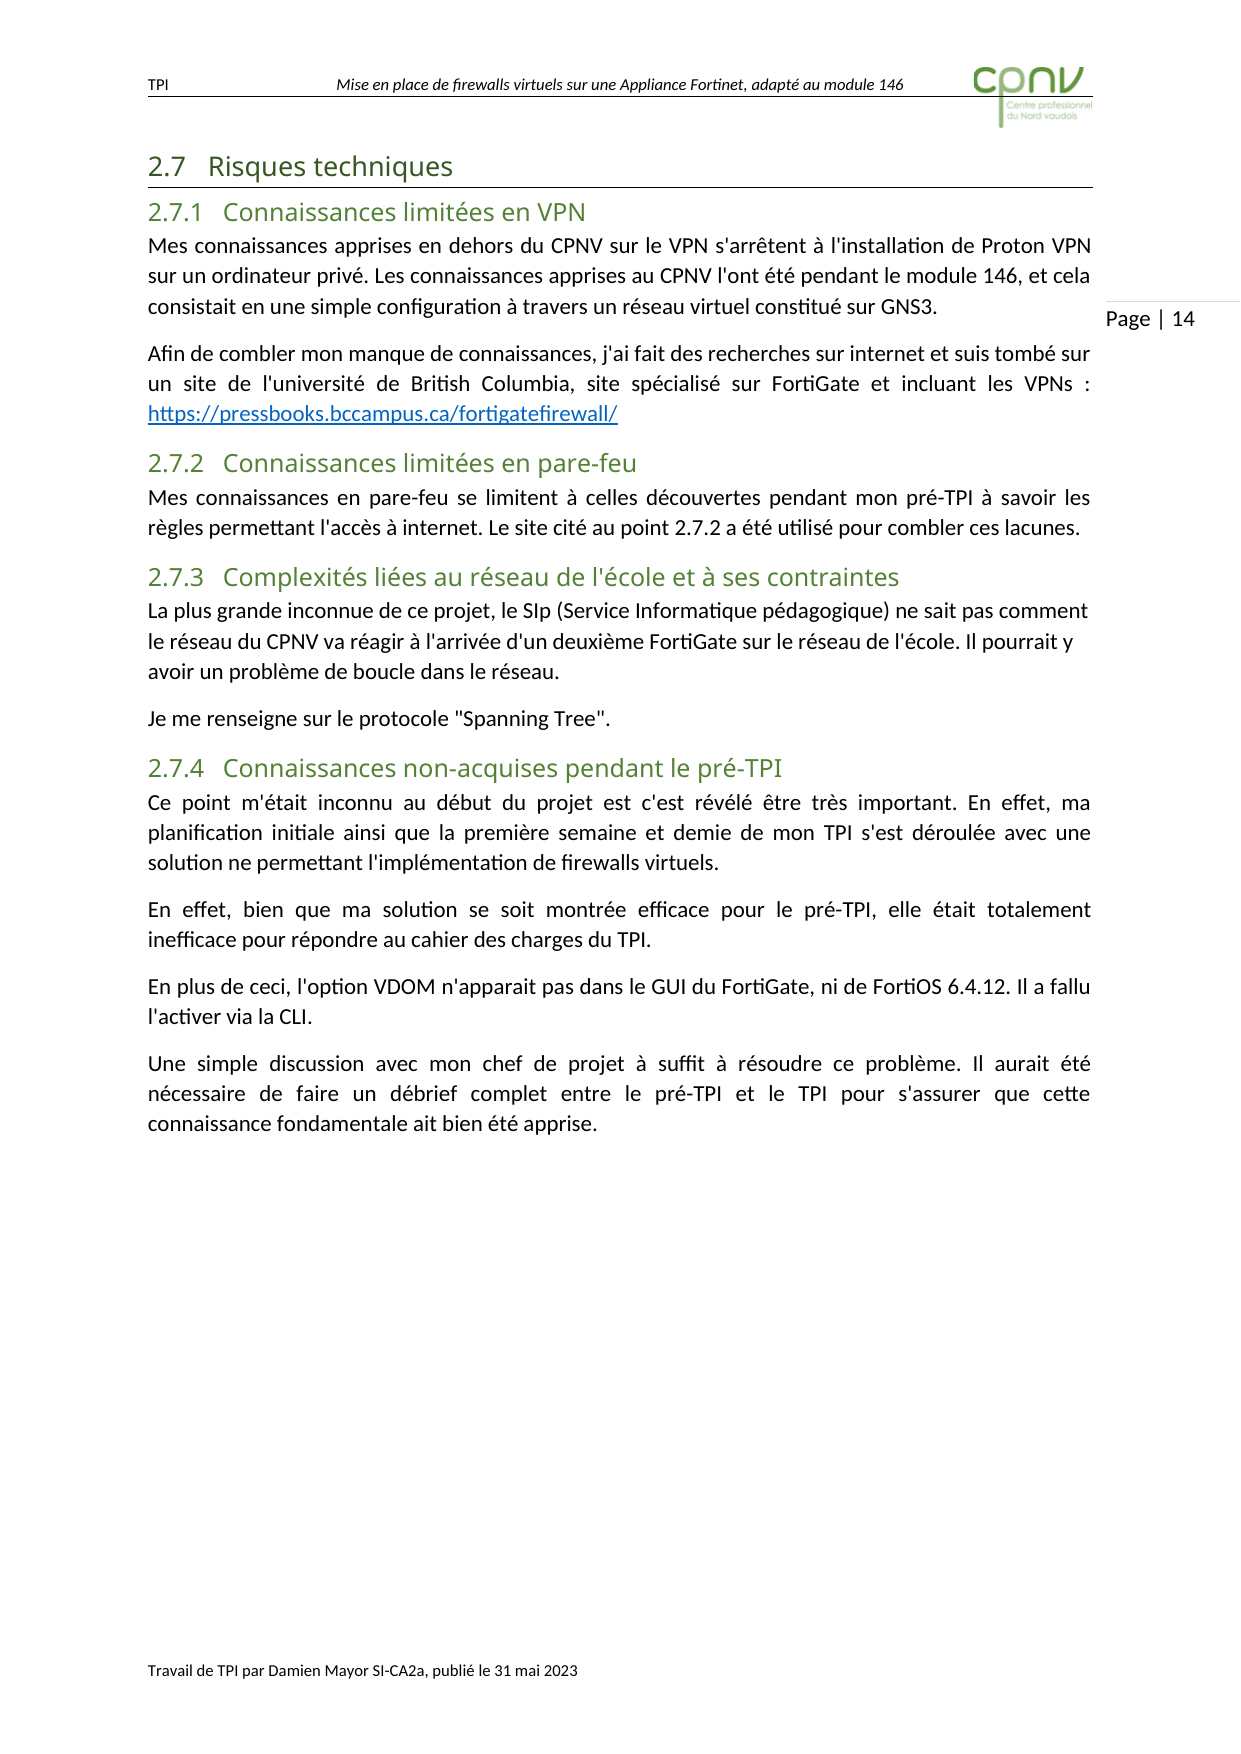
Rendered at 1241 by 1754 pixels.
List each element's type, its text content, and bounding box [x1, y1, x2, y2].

text Je me renseigne sur le protocole "Spanning Tree". [148, 704, 1093, 732]
subtitle Complexités liées au réseau de l'école et à ses contraintes [148, 560, 1093, 594]
text Afin de combler mon manque de connaissances, j'ai fait des recherches sur internet et suis tombé sur un site de l'université de British Columbia, site spécialisé sur FortiGate et incluant les VPNs : https://pressbooks.bccampus.ca/fortigatefirewall/ [148, 339, 1093, 427]
text La plus grande inconnue de ce projet, le SIp (Service Informatique pédagogique) ne sait pas comment le réseau du CPNV va réagir à l'arrivée d'un deuxième FortiGate sur le réseau de l'école. Il pourrait y avoir un problème de boucle dans le réseau. [148, 597, 1093, 685]
subtitle Connaissances non-acquises pendant le pré-TPI [148, 751, 1093, 785]
subtitle Connaissances limitées en pare-feu [148, 446, 1093, 480]
text Ce point m'était inconnu au début du projet est c'est révélé être très important. En effet, ma planification initiale ainsi que la première semaine et demie de mon TPI s'est déroulée avec une solution ne permettant l'implémentation de firewalls virtuels. [148, 788, 1093, 876]
text Mes connaissances en pare-feu se limitent à celles découvertes pendant mon pré-TPI à savoir les règles permettant l'accès à internet. Le site cité au point 2.7.2 a été utilisé pour combler ces lacunes. [148, 483, 1093, 541]
text Une simple discussion avec mon chef de projet à suffit à résoudre ce problème. Il aurait été nécessaire de faire un débrief complet entre le pré-TPI et le TPI pour s'assurer que cette connaissance fondamentale ait bien été apprise. [148, 1049, 1093, 1137]
subtitle Connaissances limitées en VPN [148, 195, 1093, 229]
subtitle Risques techniques [148, 148, 1093, 187]
text En effet, bien que ma solution se soit montrée efficace pour le pré-TPI, elle était totalement inefficace pour répondre au cahier des charges du TPI. [148, 895, 1093, 953]
text En plus de ceci, l'option VDOM n'apparait pas dans le GUI du FortiGate, ni de FortiOS 6.4.12. Il a fallu l'activer via la CLI. [148, 972, 1093, 1030]
text Mes connaissances apprises en dehors du CPNV sur le VPN s'arrêtent à l'installation de Proton VPN sur un ordinateur privé. Les connaissances apprises au CPNV l'ont été pendant le module 146, et cela consistait en une simple configuration à travers un réseau virtuel constitué sur GNS3. [148, 231, 1093, 320]
